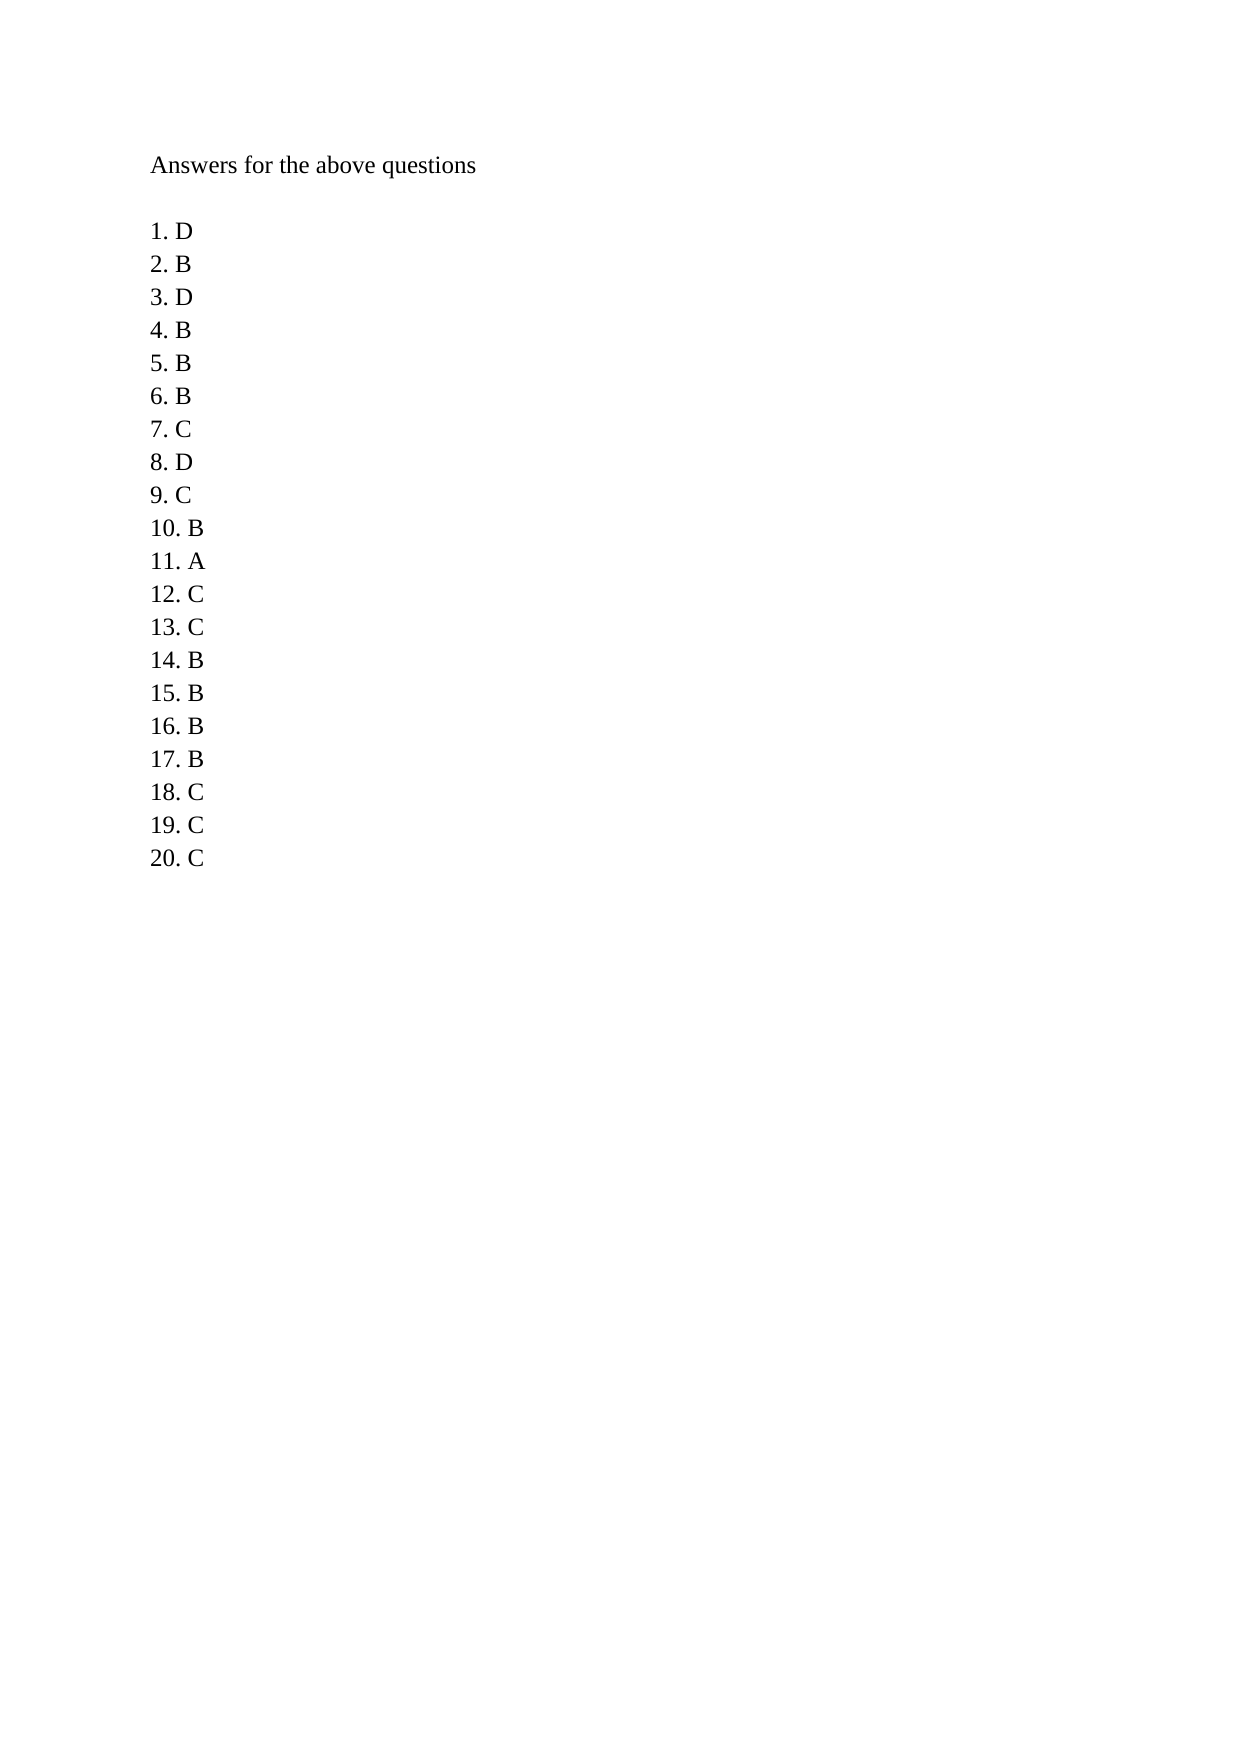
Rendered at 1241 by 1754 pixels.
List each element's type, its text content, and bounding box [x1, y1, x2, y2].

text 17. B [150, 744, 1090, 773]
text 2. B [150, 249, 1090, 278]
text 19. C [150, 810, 1090, 839]
text 16. B [150, 711, 1090, 740]
text 7. C [150, 414, 1090, 443]
text 13. C [150, 612, 1090, 641]
text 5. B [150, 348, 1090, 377]
text 6. B [150, 381, 1090, 410]
text 1. D [150, 216, 1090, 245]
text 11. A [150, 546, 1090, 575]
text 9. C [150, 480, 1090, 509]
text 20. C [150, 843, 1090, 872]
text 18. C [150, 777, 1090, 806]
text Answers for the above questions [150, 150, 1090, 179]
text 3. D [150, 282, 1090, 311]
text 4. B [150, 315, 1090, 344]
text 10. B [150, 513, 1090, 542]
text 15. B [150, 678, 1090, 707]
text 8. D [150, 447, 1090, 476]
text 14. B [150, 645, 1090, 674]
text 12. C [150, 579, 1090, 608]
